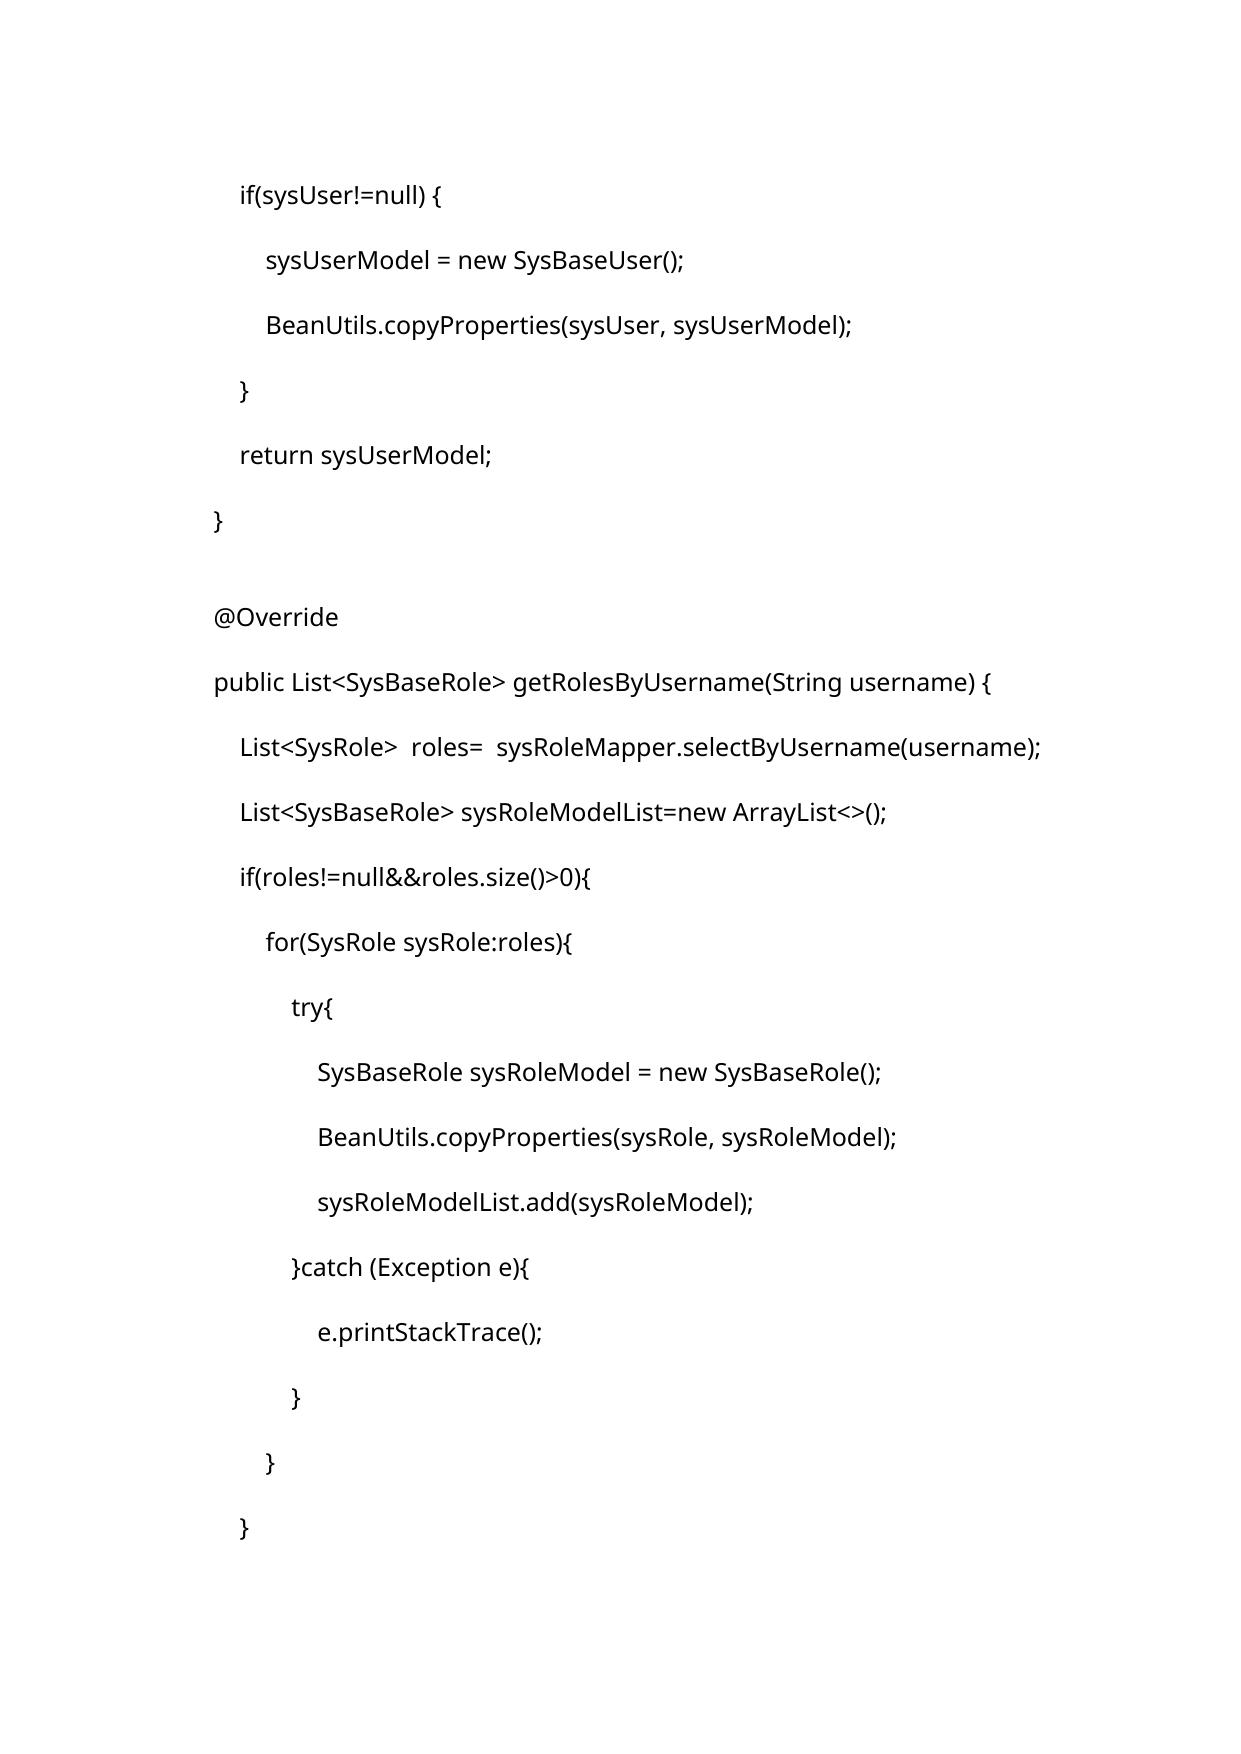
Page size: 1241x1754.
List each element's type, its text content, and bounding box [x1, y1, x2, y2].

text try{ [187, 974, 1053, 1039]
text if(roles!=null&&roles.size()>0){ [187, 844, 1053, 909]
text } [187, 357, 1053, 422]
text List<SysBaseRole> sysRoleModelList=new ArrayList<>(); [187, 779, 1053, 844]
text } [187, 1429, 1053, 1494]
text public List<SysBaseRole> getRolesByUsername(String username) { [187, 649, 1053, 714]
text if(sysUser!=null) { [187, 162, 1053, 227]
text } [187, 487, 1053, 552]
text BeanUtils.copyProperties(sysUser, sysUserModel); [187, 292, 1053, 357]
text List<SysRole> roles= sysRoleMapper.selectByUsername(username); [187, 714, 1053, 779]
text for(SysRole sysRole:roles){ [187, 909, 1053, 974]
text @Override [187, 584, 1053, 649]
text BeanUtils.copyProperties(sysRole, sysRoleModel); [187, 1104, 1053, 1169]
text sysUserModel = new SysBaseUser(); [187, 227, 1053, 292]
text sysRoleModelList.add(sysRoleModel); [187, 1169, 1053, 1234]
text } [187, 1494, 1053, 1559]
text } [187, 1364, 1053, 1429]
text e.printStackTrace(); [187, 1299, 1053, 1364]
text SysBaseRole sysRoleModel = new SysBaseRole(); [187, 1039, 1053, 1104]
text return sysUserModel; [187, 422, 1053, 487]
text }catch (Exception e){ [187, 1234, 1053, 1299]
